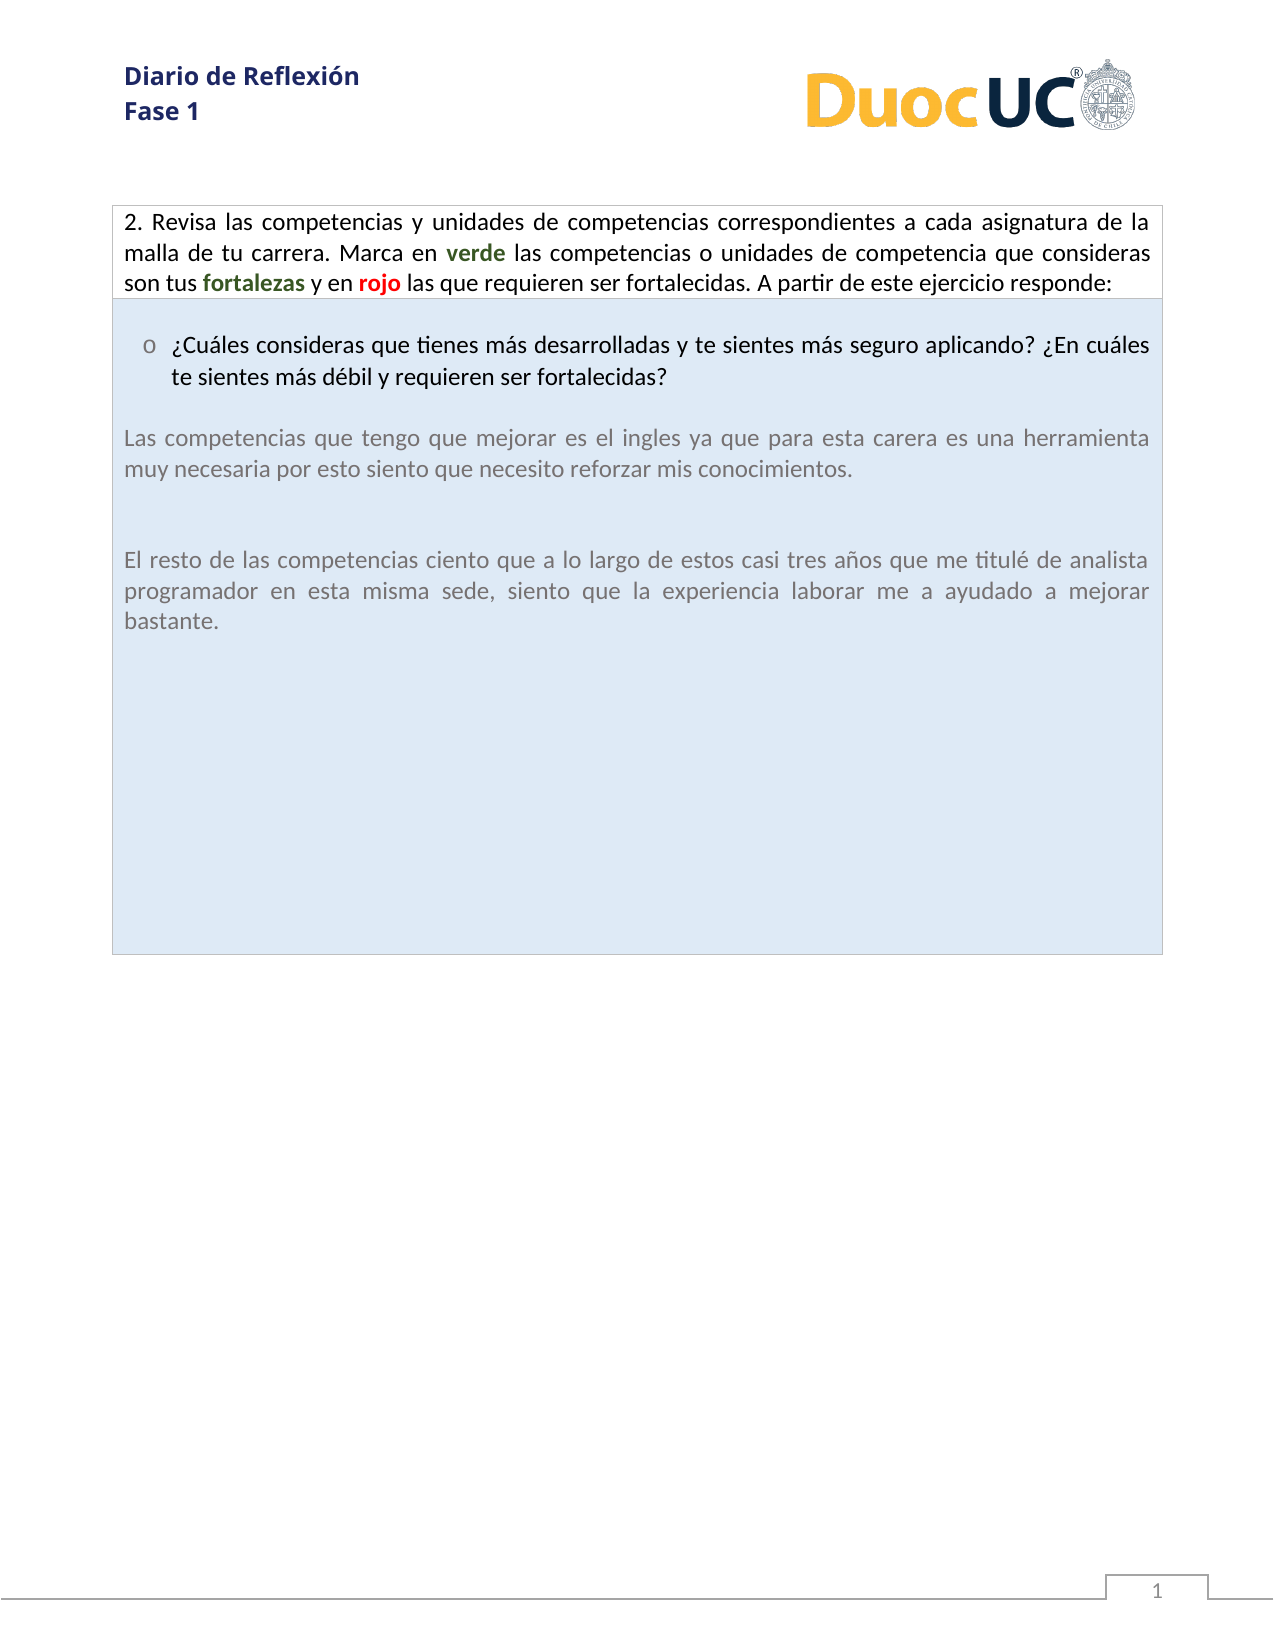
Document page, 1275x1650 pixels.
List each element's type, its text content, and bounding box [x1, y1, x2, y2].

table_cell ¿Cuáles consideras que tienes más desarrolladas y te sientes más seguro aplicando? ¿En cuáles te sientes más débil y requieren ser fortalecidas? Las competencias que tengo que mejorar es el ingles ya que para esta carera es una herramienta muy necesaria por esto siento que necesito reforzar mis conocimientos. El resto de las competencias ciento que a lo largo de estos casi tres años que me titulé de analista programador en esta misma sede, siento que la experiencia laborar me a ayudado a mejorar bastante. [113, 299, 1162, 954]
picture [807, 59, 1135, 130]
table_header 2. Revisa las competencias y unidades de competencias correspondientes a cada asignatura de la malla de tu carrera. Marca en verde las competencias o unidades de competencia que consideras son tus fortalezas y en rojo las que requieren ser fortalecidas. A partir de este ejercicio responde: [113, 206, 1162, 298]
